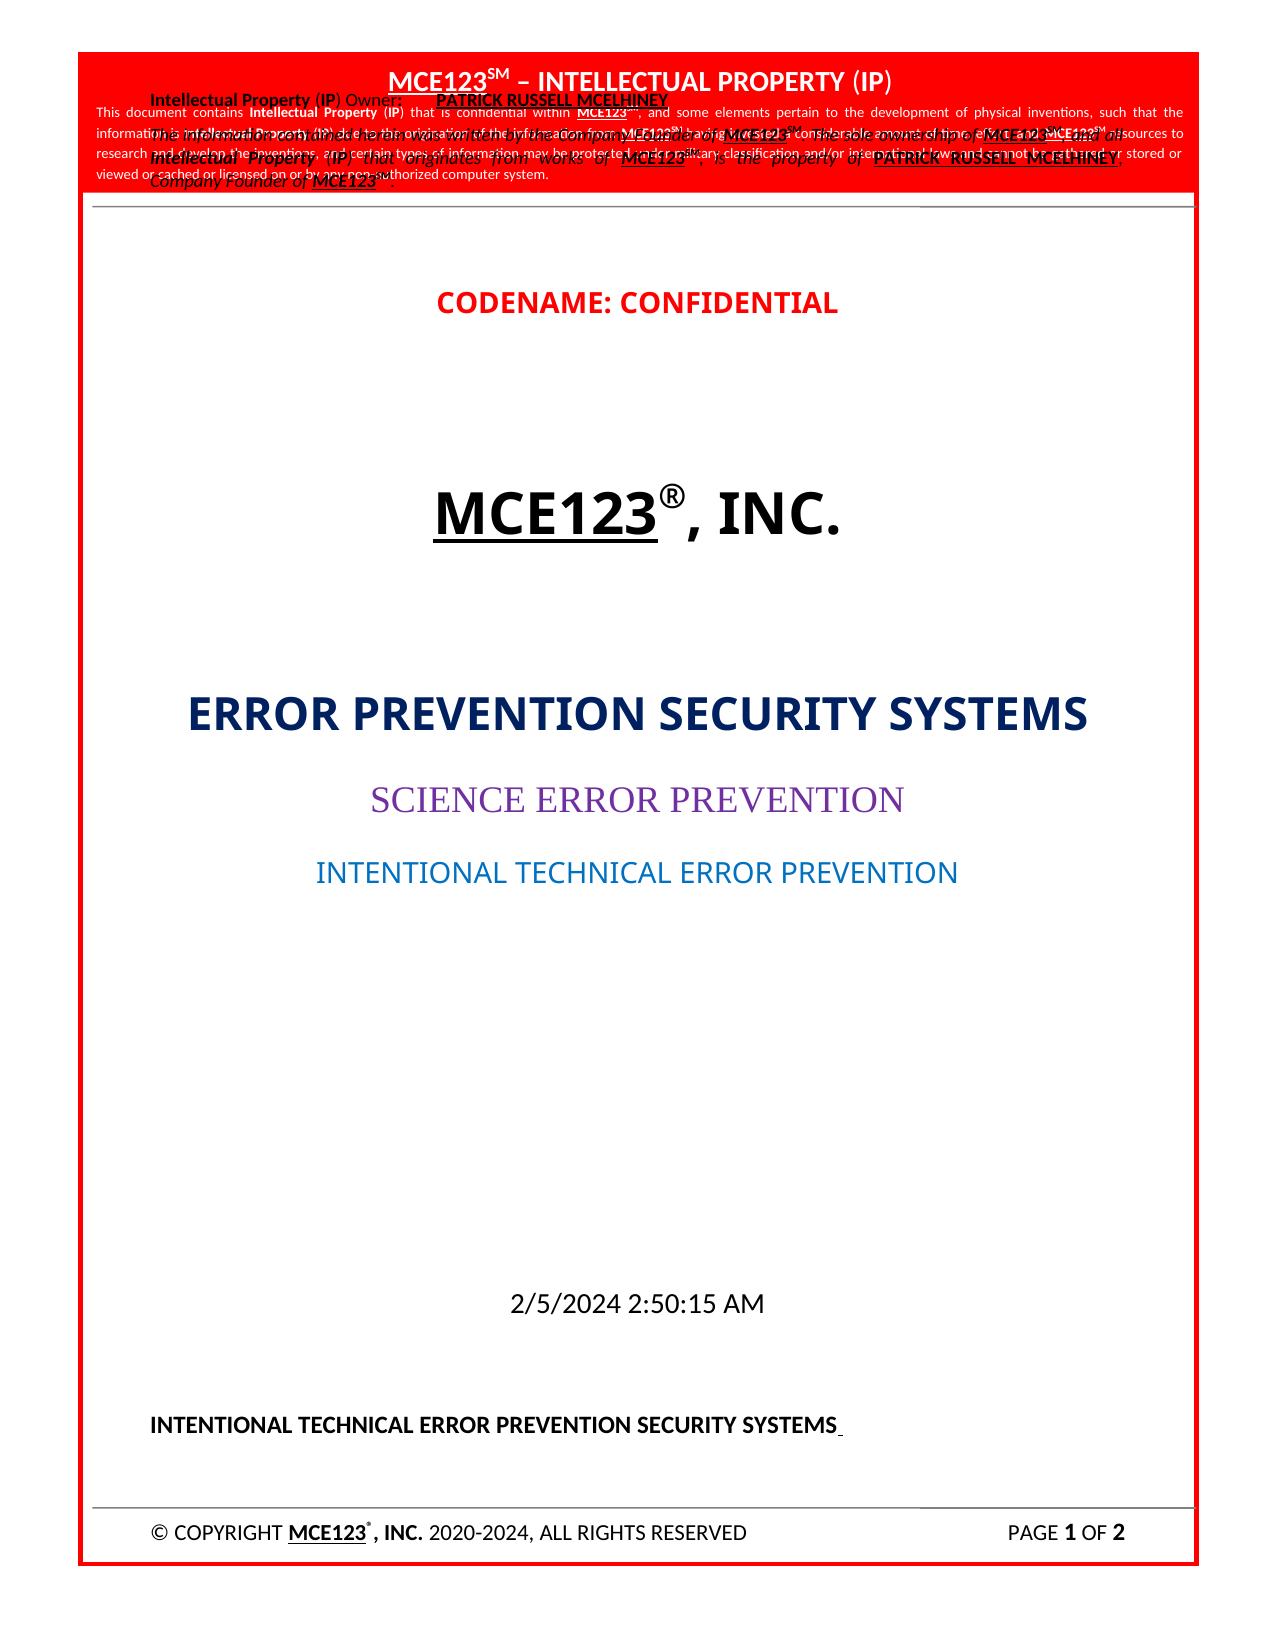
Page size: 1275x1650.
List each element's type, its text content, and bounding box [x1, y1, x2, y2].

text CODENAME: CONFIDENTIAL [150, 282, 1125, 322]
text INTENTIONAL TECHNICAL ERROR PREVENTION SECURITY SYSTEMS [150, 1409, 1125, 1439]
text 2/5/2024 2:50:15 AM [150, 1285, 1125, 1321]
subtitle SCIENCE ERROR PREVENTION [150, 778, 1125, 821]
subtitle INTENTIONAL TECHNICAL ERROR PREVENTION [150, 852, 1125, 892]
text MCE123®, INC. [150, 472, 1125, 551]
text ERROR PREVENTION SECURITY SYSTEMS [150, 681, 1125, 743]
